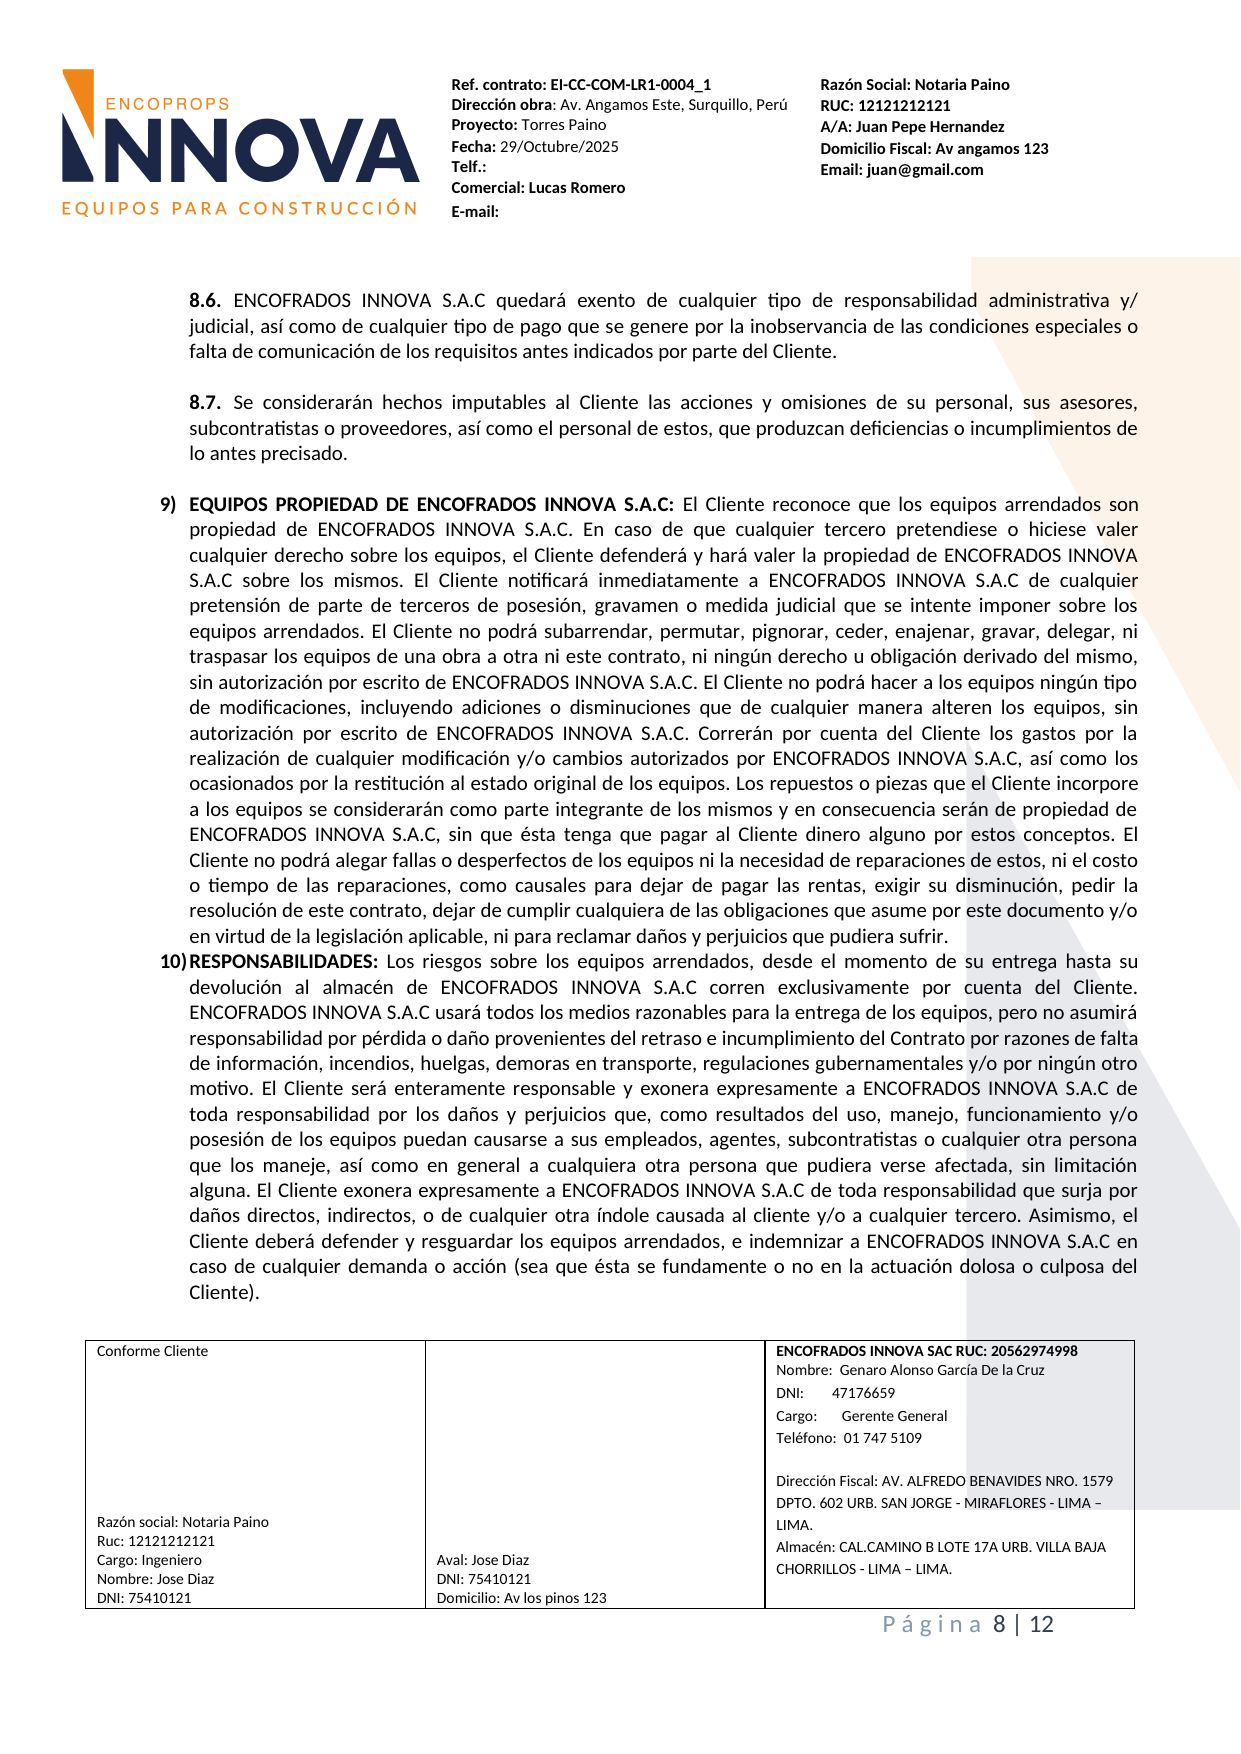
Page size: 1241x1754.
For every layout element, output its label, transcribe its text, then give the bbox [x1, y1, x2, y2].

picture [0, 0, 1241, 1753]
list 8.7. Se considerarán hechos imputables al Cliente las acciones y omisiones de su personal, sus asesores, subcontratistas o proveedores, así como el personal de estos, que produzcan deficiencias o incumplimientos de lo antes precisado. [189, 389, 1140, 466]
list EQUIPOS PROPIEDAD DE ENCOFRADOS INNOVA S.A.C: El Cliente reconoce que los equipos arrendados son propiedad de ENCOFRADOS INNOVA S.A.C. En caso de que cualquier tercero pretendiese o hiciese valer cualquier derecho sobre los equipos, el Cliente defenderá y hará valer la propiedad de ENCOFRADOS INNOVA S.A.C sobre los mismos. El Cliente notificará inmediatamente a ENCOFRADOS INNOVA S.A.C de cualquier pretensión de parte de terceros de posesión, gravamen o medida judicial que se intente imponer sobre los equipos arrendados. El Cliente no podrá subarrendar, permutar, pignorar, ceder, enajenar, gravar, delegar, ni traspasar los equipos de una obra a otra ni este contrato, ni ningún derecho u obligación derivado del mismo, sin autorización por escrito de ENCOFRADOS INNOVA S.A.C. El Cliente no podrá hacer a los equipos ningún tipo de modificaciones, incluyendo adiciones o disminuciones que de cualquier manera alteren los equipos, sin autorización por escrito de ENCOFRADOS INNOVA S.A.C. Correrán por cuenta del Cliente los gastos por la realización de cualquier modificación y/o cambios autorizados por ENCOFRADOS INNOVA S.A.C, así como los ocasionados por la restitución al estado original de los equipos. Los repuestos o piezas que el Cliente incorpore a los equipos se considerarán como parte integrante de los mismos y en consecuencia serán de propiedad de ENCOFRADOS INNOVA S.A.C, sin que ésta tenga que pagar al Cliente dinero alguno por estos conceptos. El Cliente no podrá alegar fallas o desperfectos de los equipos ni la necesidad de reparaciones de estos, ni el costo o tiempo de las reparaciones, como causales para dejar de pagar las rentas, exigir su disminución, pedir la resolución de este contrato, dejar de cumplir cualquiera de las obligaciones que asume por este documento y/o en virtud de la legislación aplicable, ni para reclamar daños y perjuicios que pudiera sufrir. [159, 491, 1140, 948]
list 8.6. ENCOFRADOS INNOVA S.A.C quedará exento de cualquier tipo de responsabilidad administrativa y/ judicial, así como de cualquier tipo de pago que se genere por la inobservancia de las condiciones especiales o falta de comunicación de los requisitos antes indicados por parte del Cliente. [189, 288, 1140, 364]
list RESPONSABILIDADES: Los riesgos sobre los equipos arrendados, desde el momento de su entrega hasta su devolución al almacén de ENCOFRADOS INNOVA S.A.C corren exclusivamente por cuenta del Cliente. ENCOFRADOS INNOVA S.A.C usará todos los medios razonables para la entrega de los equipos, pero no asumirá responsabilidad por pérdida o daño provenientes del retraso e incumplimiento del Contrato por razones de falta de información, incendios, huelgas, demoras en transporte, regulaciones gubernamentales y/o por ningún otro motivo. El Cliente será enteramente responsable y exonera expresamente a ENCOFRADOS INNOVA S.A.C de toda responsabilidad por los daños y perjuicios que, como resultados del uso, manejo, funcionamiento y/o posesión de los equipos puedan causarse a sus empleados, agentes, subcontratistas o cualquier otra persona que los maneje, así como en general a cualquiera otra persona que pudiera verse afectada, sin limitación alguna. El Cliente exonera expresamente a ENCOFRADOS INNOVA S.A.C de toda responsabilidad que surja por daños directos, indirectos, o de cualquier otra índole causada al cliente y/o a cualquier tercero. Asimismo, el Cliente deberá defender y resguardar los equipos arrendados, e indemnizar a ENCOFRADOS INNOVA S.A.C en caso de cualquier demanda o acción (sea que ésta se fundamente o no en la actuación dolosa o culposa del Cliente). [159, 948, 1140, 1304]
